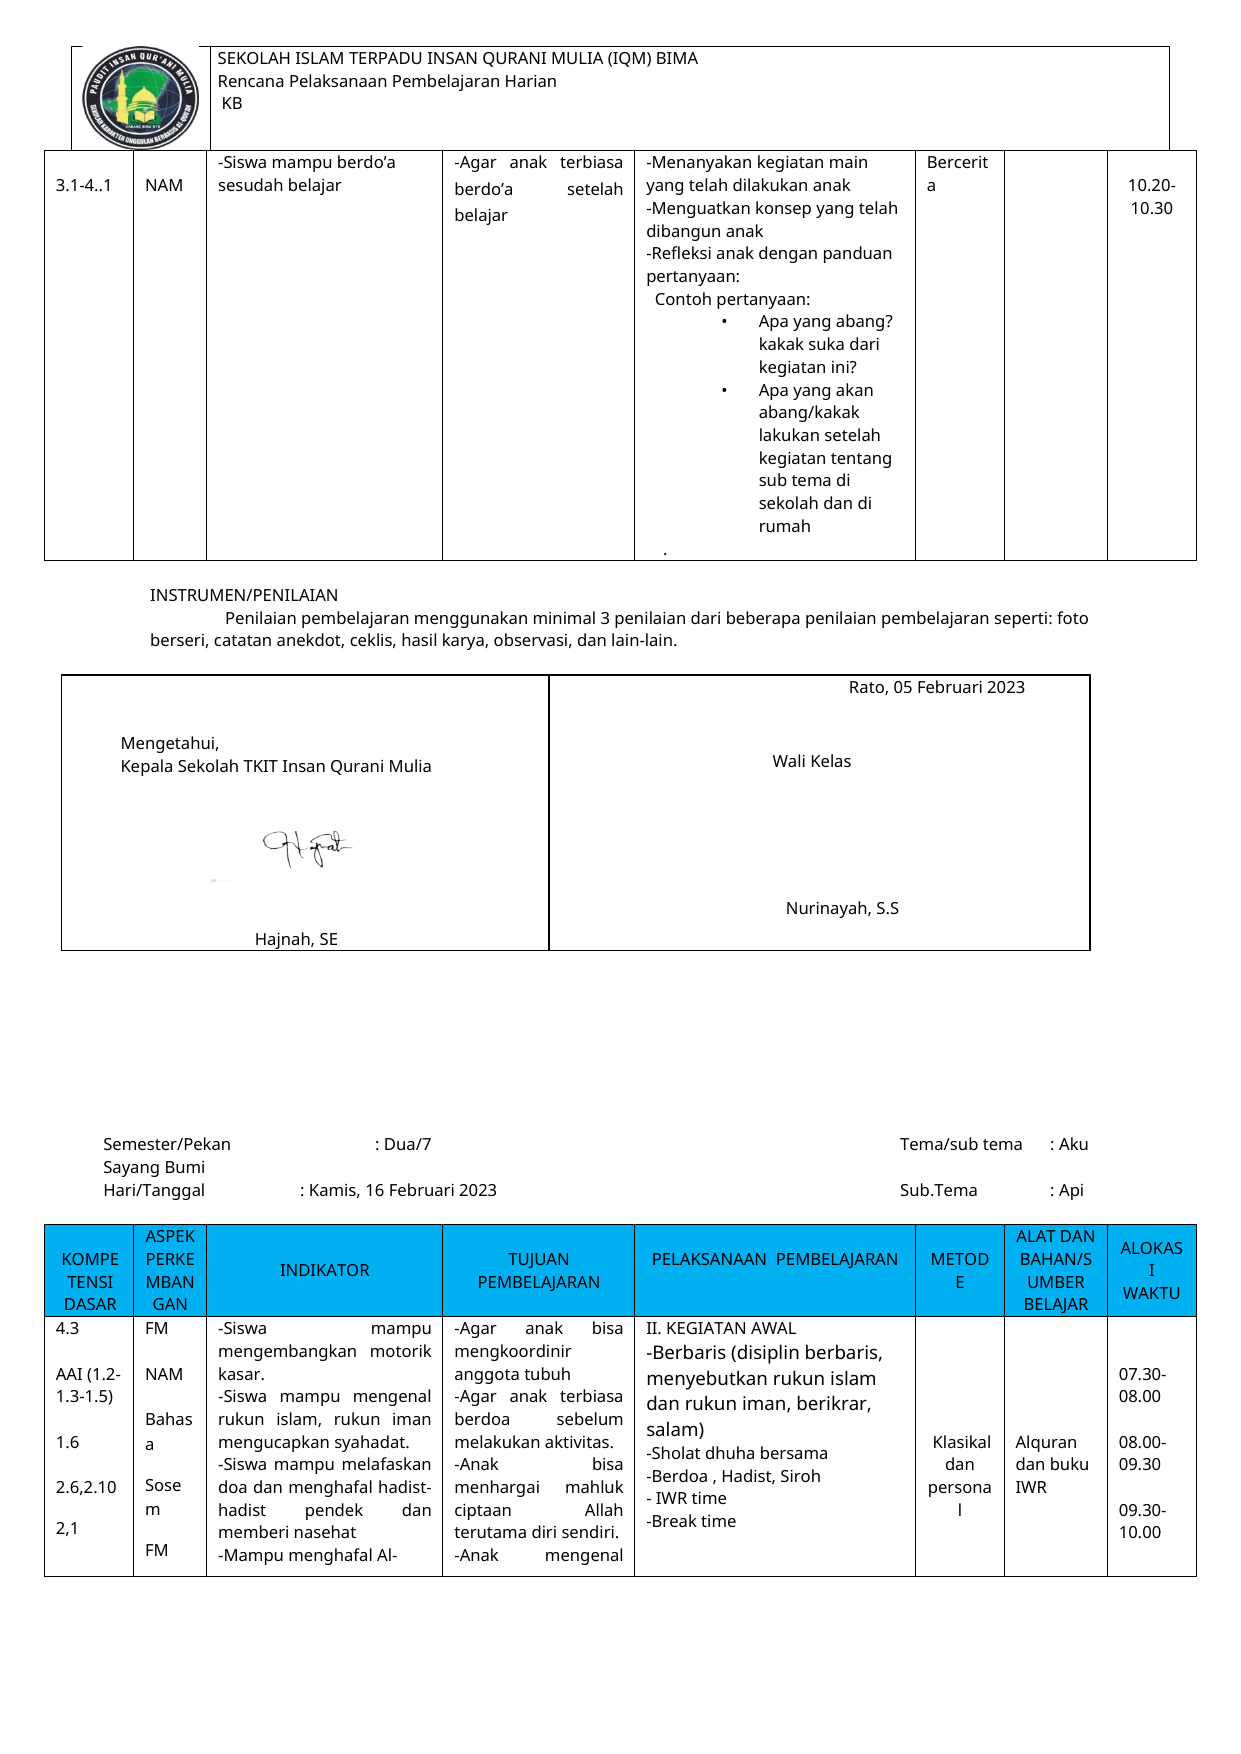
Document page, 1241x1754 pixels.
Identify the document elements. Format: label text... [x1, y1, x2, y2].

table_cell 10.20-10.30 [1108, 151, 1196, 560]
table_header KOMPETENSI DASAR [45, 1225, 133, 1316]
table_header METODE [916, 1225, 1004, 1316]
table_header ASPEK PERKEMBANGAN [134, 1225, 206, 1316]
table_cell -Agar anak dapat mengingat kembali kegiatanya hari ini -Agar anak terbiasa berdo’a setelah belajar [443, 151, 634, 560]
table_header TUJUAN PEMBELAJARAN [443, 1225, 634, 1316]
text Semester/Pekan : Dua/7 Tema/sub tema : Aku Sayang Bumi [103, 1133, 1090, 1178]
table_header ALAT DAN BAHAN/SUMBER BELAJAR [1005, 1225, 1107, 1316]
table_header INDIKATOR [207, 1225, 442, 1316]
text Penilaian pembelajaran menggunakan minimal 3 penilaian dari beberapa penilaian pembelajaran seperti: foto berseri, catatan anekdot, ceklis, hasil karya, observasi, dan lain-lain. [150, 606, 1090, 652]
table_header PELAKSANAAN PEMBELAJARAN [635, 1225, 915, 1316]
table_cell Alquran dan buku IWR [1005, 1317, 1107, 1576]
table_cell 3.11-3.14 3.1-4..1 [45, 151, 133, 560]
table_cell 4.3 AAI (1.2-1.3-1.5) 1.6 2.6,2.10 2,1 3.10-4.10 [45, 1317, 133, 1576]
table_header Mengetahui, Kepala Sekolah TKIT Insan Qurani Mulia Hajnah, SE [62, 676, 548, 950]
picture [82, 46, 199, 150]
table_cell -Siswa mampu menceritakan kembali pengalamannya. -Siswa mampu berdo’a sesudah belajar [207, 151, 442, 560]
text INSTRUMEN/PENILAIAN [150, 583, 1090, 606]
table_cell Tanya jawab, Bercerita [916, 151, 1004, 560]
table_header ALOKASI WAKTU [1108, 1225, 1196, 1316]
table_cell 07.30-08.00 08.00-09.30 09.30-10.00 [1108, 1317, 1196, 1576]
text Hari/Tanggal : Kamis, 16 Februari 2023 Sub.Tema : Api [103, 1178, 1090, 1201]
table_cell Bahasa NAM [134, 151, 206, 560]
table_cell - [1005, 151, 1107, 560]
table_header Rato, 05 Februari 2023 Wali Kelas Nurinayah, S.S [550, 676, 1089, 950]
table_cell FM NAM Bahasa Sosem FM Bahasa [134, 1317, 206, 1576]
picture [210, 822, 400, 882]
table_cell Klasikal dan personal [916, 1317, 1004, 1576]
